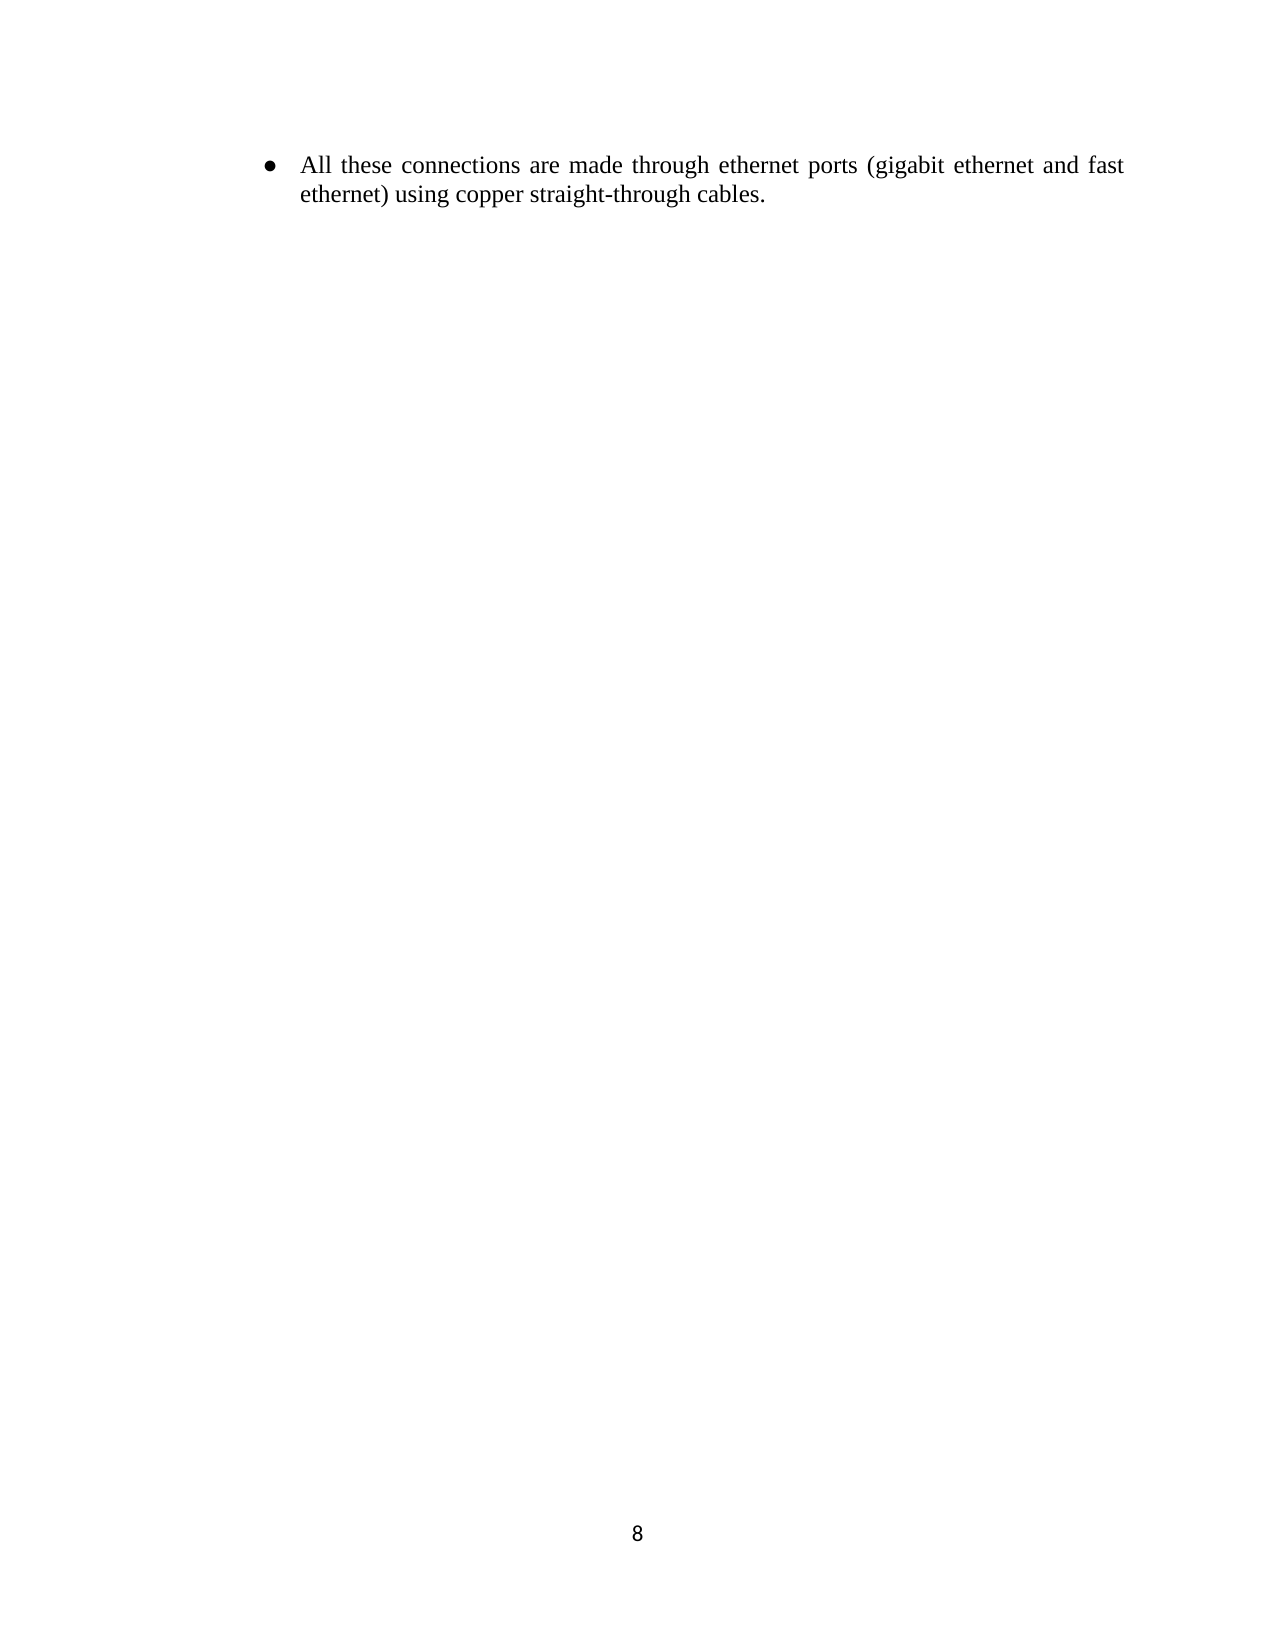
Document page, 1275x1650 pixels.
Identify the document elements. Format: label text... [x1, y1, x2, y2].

list All these connections are made through ethernet ports (gigabit ethernet and fast ethernet) using copper straight-through cables. [262, 150, 1125, 207]
